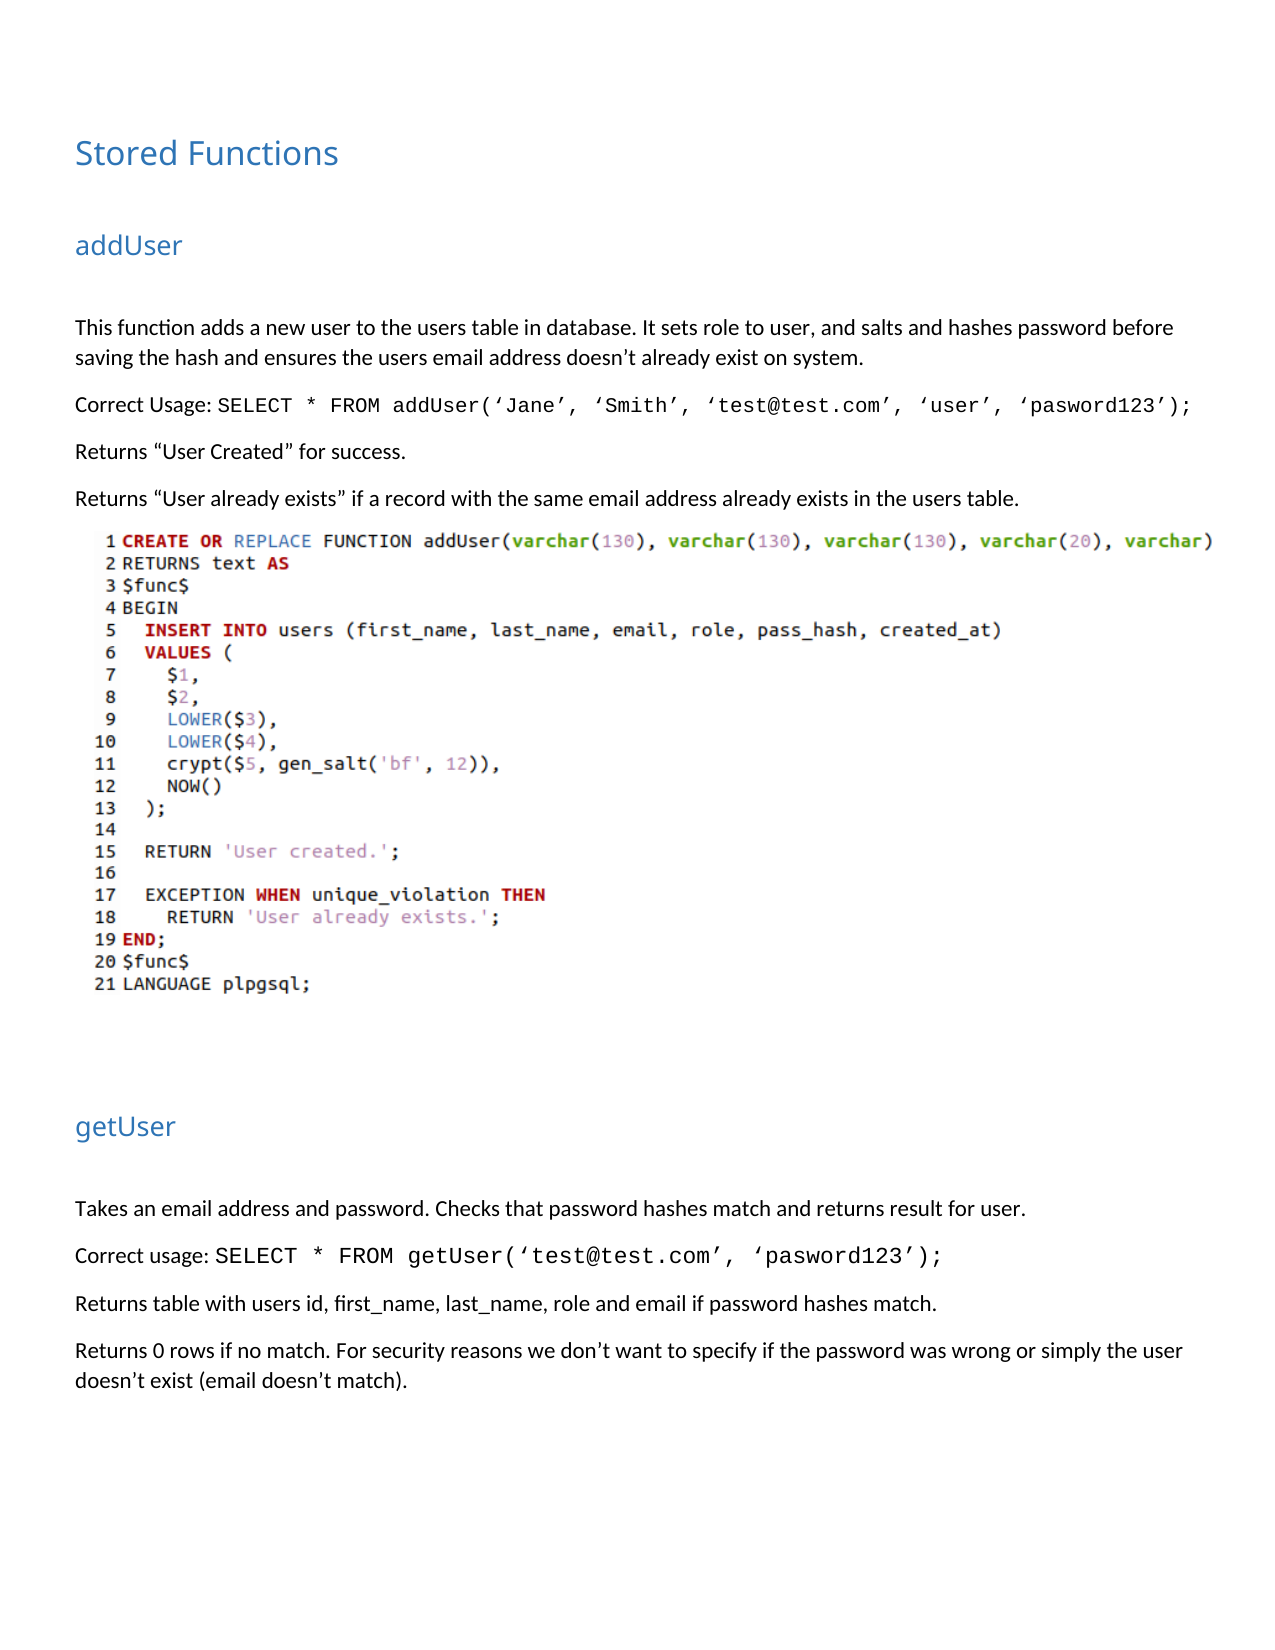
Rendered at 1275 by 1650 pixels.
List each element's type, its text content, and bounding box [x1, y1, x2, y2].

text Returns “User already exists” if a record with the same email address already exists in the users table. [75, 484, 1200, 512]
text Correct usage: SELECT * FROM getUser(‘test@test.com’, ‘pasword123’); [75, 1241, 1200, 1270]
text Takes an email address and password. Checks that password hashes match and returns result for user. [75, 1194, 1200, 1222]
subtitle Stored Functions [75, 130, 1200, 176]
subtitle addUser [75, 226, 1200, 263]
text Returns “User Created” for success. [75, 437, 1200, 465]
text Returns 0 rows if no match. For security reasons we don’t want to specify if the password was wrong or simply the user doesn’t exist (email doesn’t match). [75, 1336, 1200, 1394]
text Correct Usage: SELECT * FROM addUser(‘Jane’, ‘Smith’, ‘test@test.com’, ‘user’, ‘pasword123’); [75, 390, 1200, 418]
subtitle getUser [75, 1108, 1200, 1144]
text Returns table with users id, first_name, last_name, role and email if password hashes match. [75, 1289, 1200, 1317]
text This function adds a new user to the users table in database. It sets role to user, and salts and hashes password before saving the hash and ensures the users email address doesn’t already exist on system. [75, 313, 1200, 371]
